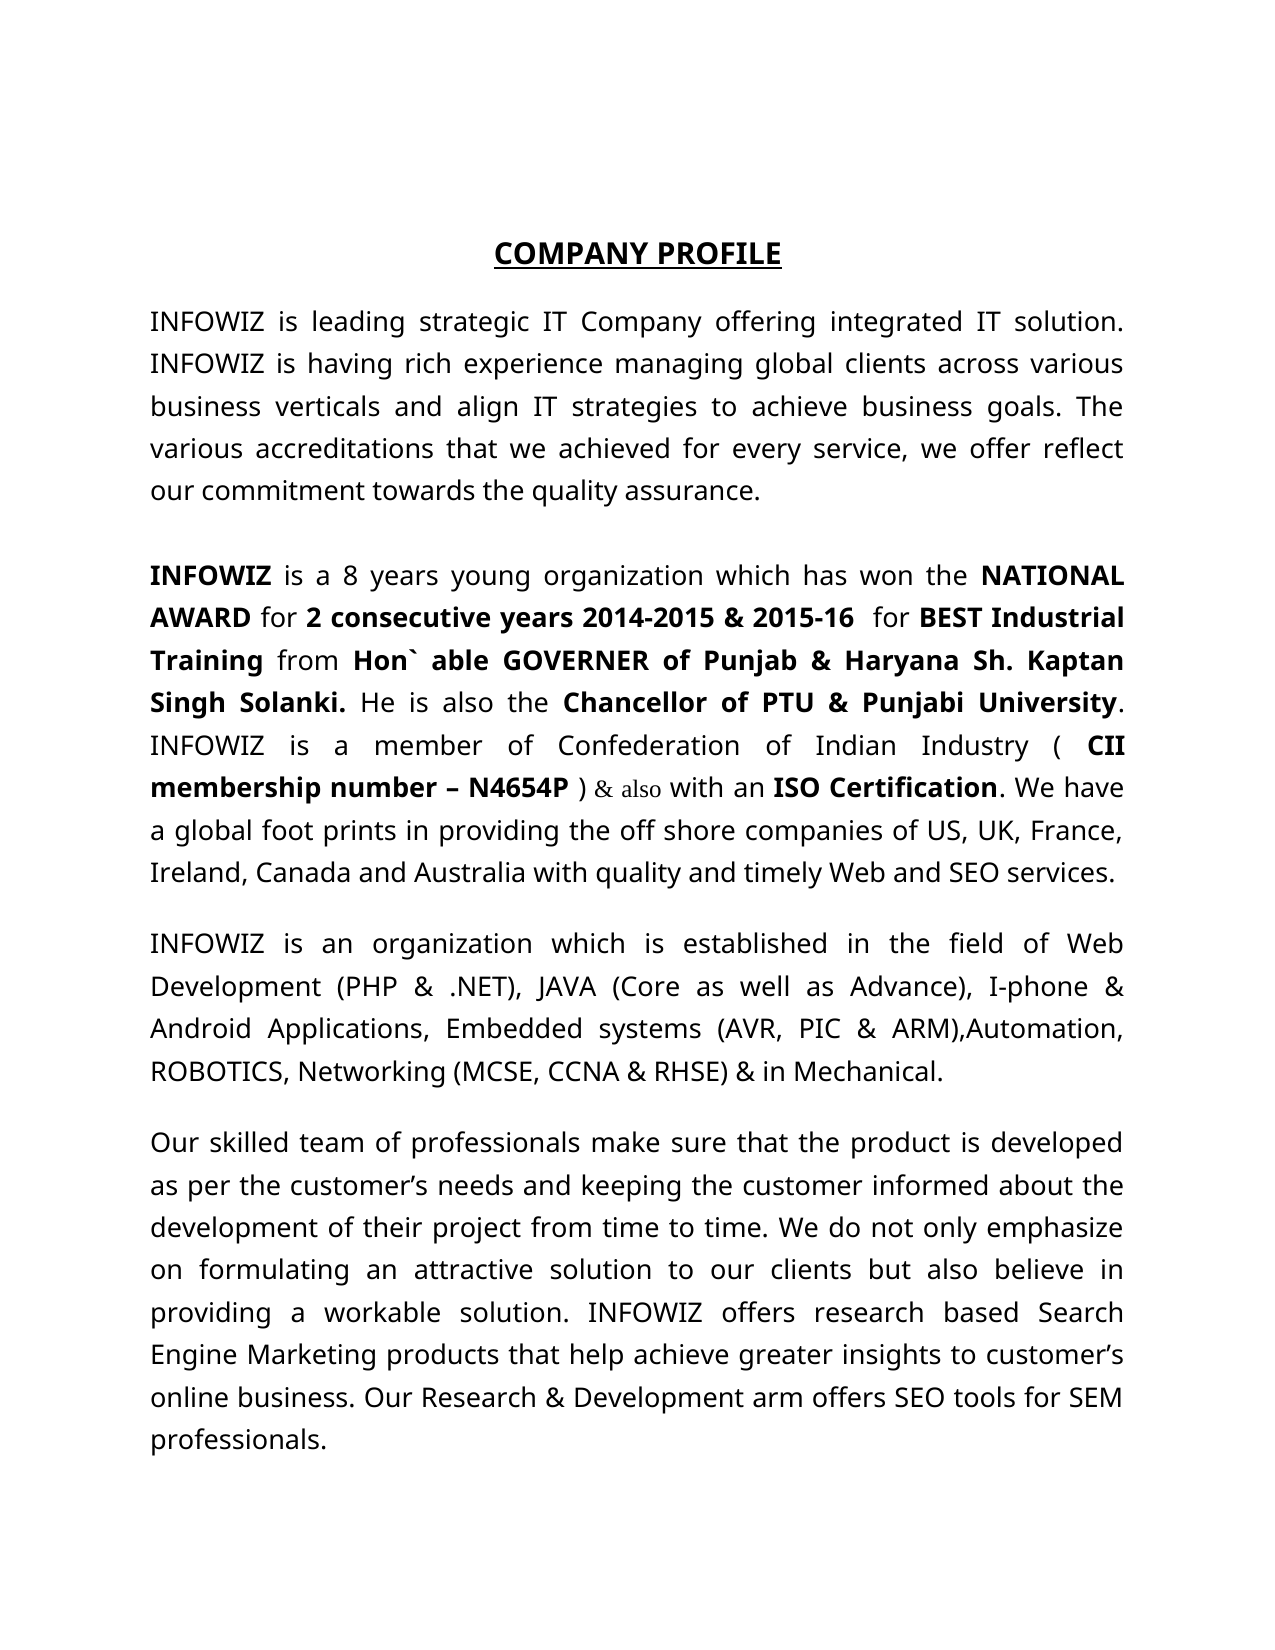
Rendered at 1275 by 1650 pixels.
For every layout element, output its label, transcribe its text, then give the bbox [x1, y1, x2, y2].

text Our skilled team of professionals make sure that the product is developed as per the customer’s needs and keeping the customer informed about the development of their project from time to time. We do not only emphasize on formulating an attractive solution to our clients but also believe in providing a workable solution. INFOWIZ offers research based Search Engine Marketing products that help achieve greater insights to customer’s online business. Our Research & Development arm offers SEO tools for SEM professionals. [150, 1124, 1125, 1457]
text INFOWIZ is a 8 years young organization which has won the NATIONAL AWARD for 2 consecutive years 2014-2015 & 2015-16 for BEST Industrial Training from Hon` able GOVERNER of Punjab & Haryana Sh. Kaptan Singh Solanki. He is also the Chancellor of PTU & Punjabi University. INFOWIZ is a member of Confederation of Indian Industry ( CII membership number – N4654P ) & also with an ISO Certification. We have a global foot prints in providing the off shore companies of US, UK, France, Ireland, Canada and Australia with quality and timely Web and SEO services. [150, 557, 1125, 890]
text COMPANY PROFILE [150, 232, 1125, 273]
text INFOWIZ is leading strategic IT Company offering integrated IT solution. INFOWIZ is having rich experience managing global clients across various business verticals and align IT strategies to achieve business goals. The various accreditations that we achieved for every service, we offer reflect our commitment towards the quality assurance. [150, 302, 1125, 509]
text INFOWIZ is an organization which is established in the field of Web Development (PHP & .NET), JAVA (Core as well as Advance), I-phone & Android Applications, Embedded systems (AVR, PIC & ARM),Automation, ROBOTICS, Networking (MCSE, CCNA & RHSE) & in Mechanical. [150, 925, 1125, 1089]
